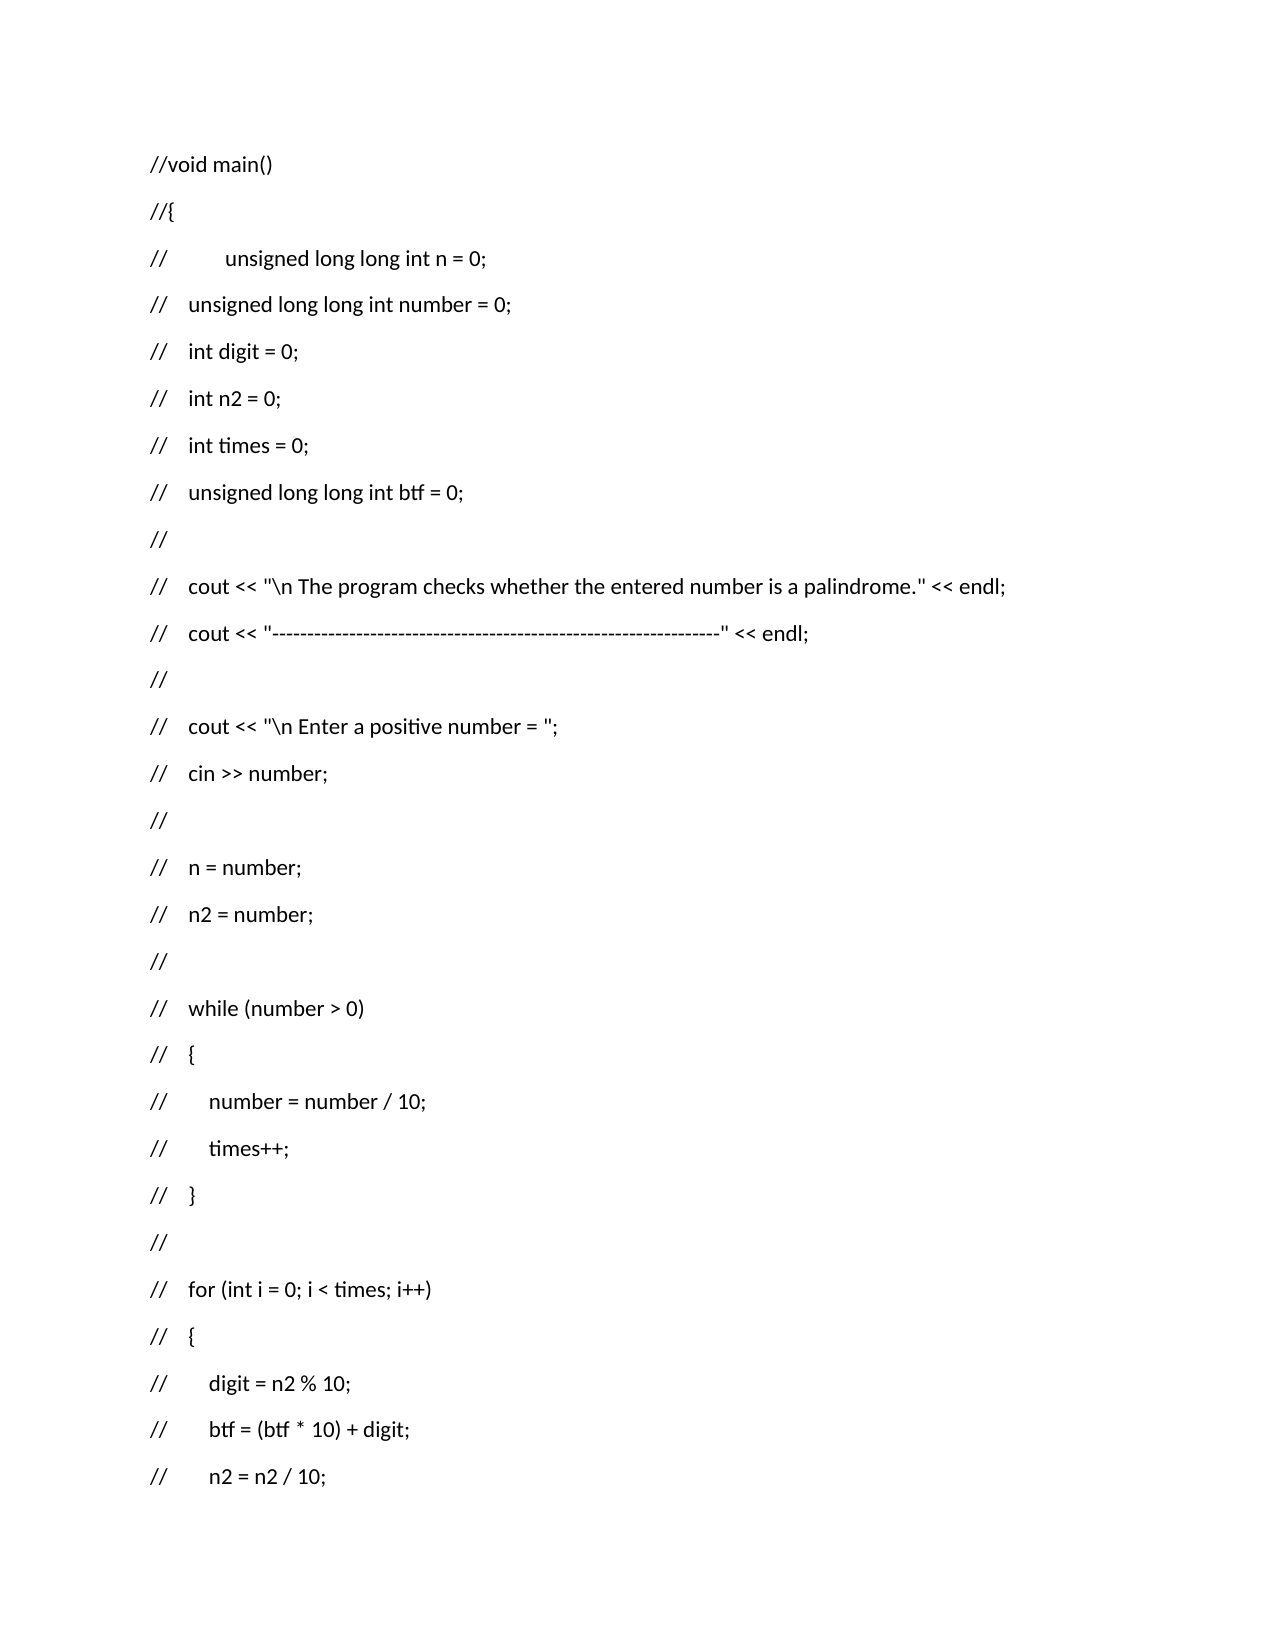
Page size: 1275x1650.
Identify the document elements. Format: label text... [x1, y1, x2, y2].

text // while (number > 0) [150, 994, 1125, 1022]
text // n = number; [150, 853, 1125, 881]
text // int times = 0; [150, 431, 1125, 459]
text //{ [150, 197, 1125, 225]
text // cout << "----------------------------------------------------------------" << endl; [150, 619, 1125, 647]
text // [150, 1228, 1125, 1256]
text // [150, 666, 1125, 694]
text // unsigned long long int btf = 0; [150, 478, 1125, 506]
text // times++; [150, 1134, 1125, 1162]
text // int digit = 0; [150, 337, 1125, 366]
text // unsigned long long int n = 0; [150, 244, 1125, 272]
text // { [150, 1322, 1125, 1350]
text // [150, 525, 1125, 553]
text // btf = (btf * 10) + digit; [150, 1416, 1125, 1444]
text // n2 = n2 / 10; [150, 1462, 1125, 1491]
text // n2 = number; [150, 900, 1125, 928]
text // cout << "\n The program checks whether the entered number is a palindrome." << endl; [150, 572, 1125, 600]
text // cin >> number; [150, 759, 1125, 787]
text // [150, 806, 1125, 834]
text // digit = n2 % 10; [150, 1369, 1125, 1397]
text // int n2 = 0; [150, 384, 1125, 412]
text // unsigned long long int number = 0; [150, 291, 1125, 319]
text // } [150, 1181, 1125, 1209]
text // [150, 947, 1125, 975]
text // number = number / 10; [150, 1087, 1125, 1116]
text // { [150, 1041, 1125, 1069]
text //void main() [150, 150, 1125, 178]
text // cout << "\n Enter a positive number = "; [150, 712, 1125, 741]
text // for (int i = 0; i < times; i++) [150, 1275, 1125, 1303]
